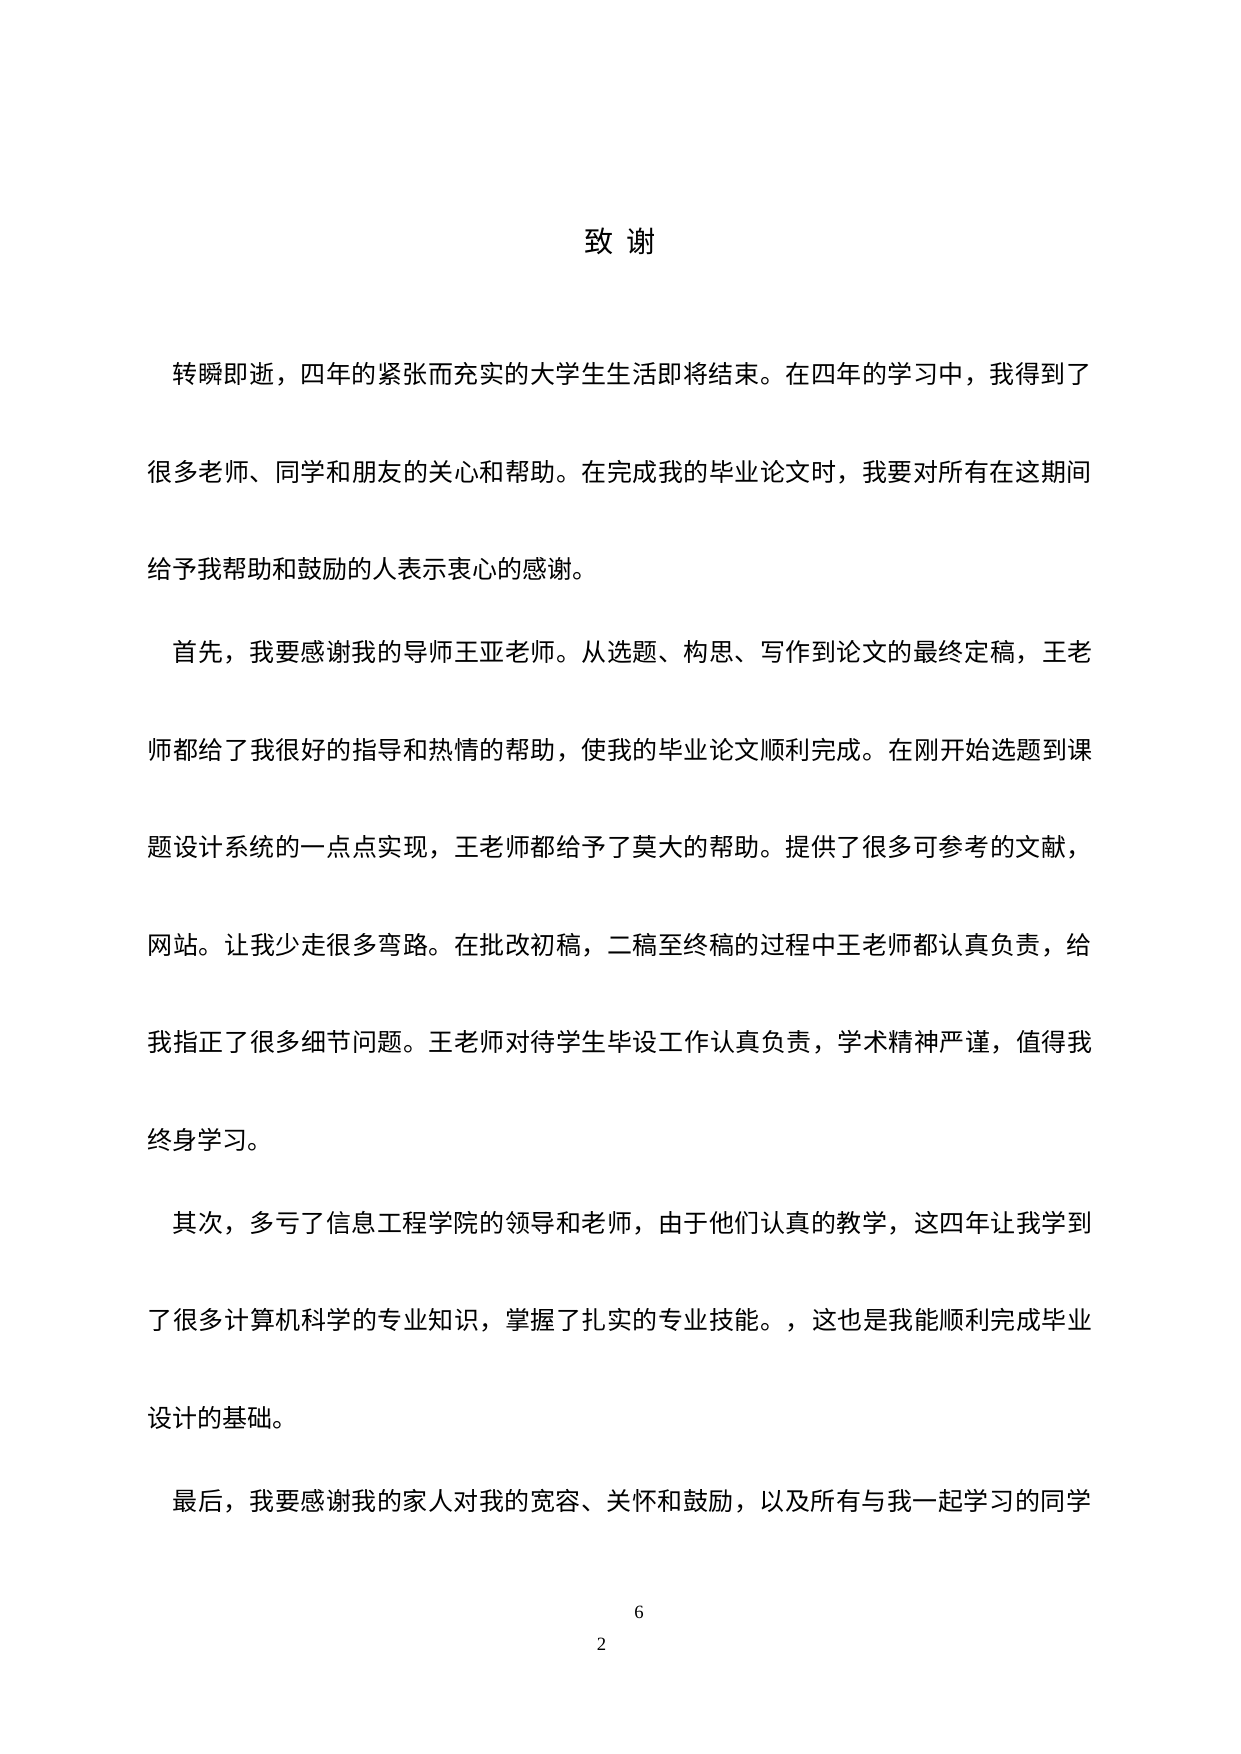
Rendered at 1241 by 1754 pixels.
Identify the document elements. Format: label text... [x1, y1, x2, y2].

text 首先，我要感谢我的导师王亚老师。从选题、构思、写作到论文的最终定稿，王老师都给了我很好的指导和热情的帮助，使我的毕业论文顺利完成。在刚开始选题到课题设计系统的一点点实现，王老师都给予了莫大的帮助。提供了很多可参考的文献，网站。让我少走很多弯路。在批改初稿，二稿至终稿的过程中王老师都认真负责，给我指正了很多细节问题。王老师对待学生毕设工作认真负责，学术精神严谨，值得我终身学习。 [148, 618, 1092, 1171]
subtitle 致 谢 [148, 207, 1092, 272]
text 其次，多亏了信息工程学院的领导和老师，由于他们认真的教学，这四年让我学到了很多计算机科学的专业知识，掌握了扎实的专业技能。，这也是我能顺利完成毕业设计的基础。 [148, 1189, 1092, 1449]
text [148, 1467, 1092, 1532]
text 转瞬即逝，四年的紧张而充实的大学生生活即将结束。在四年的学习中，我得到了很多老师、同学和朋友的关心和帮助。在完成我的毕业论文时，我要对所有在这期间给予我帮助和鼓励的人表示衷心的感谢。 [148, 340, 1092, 600]
